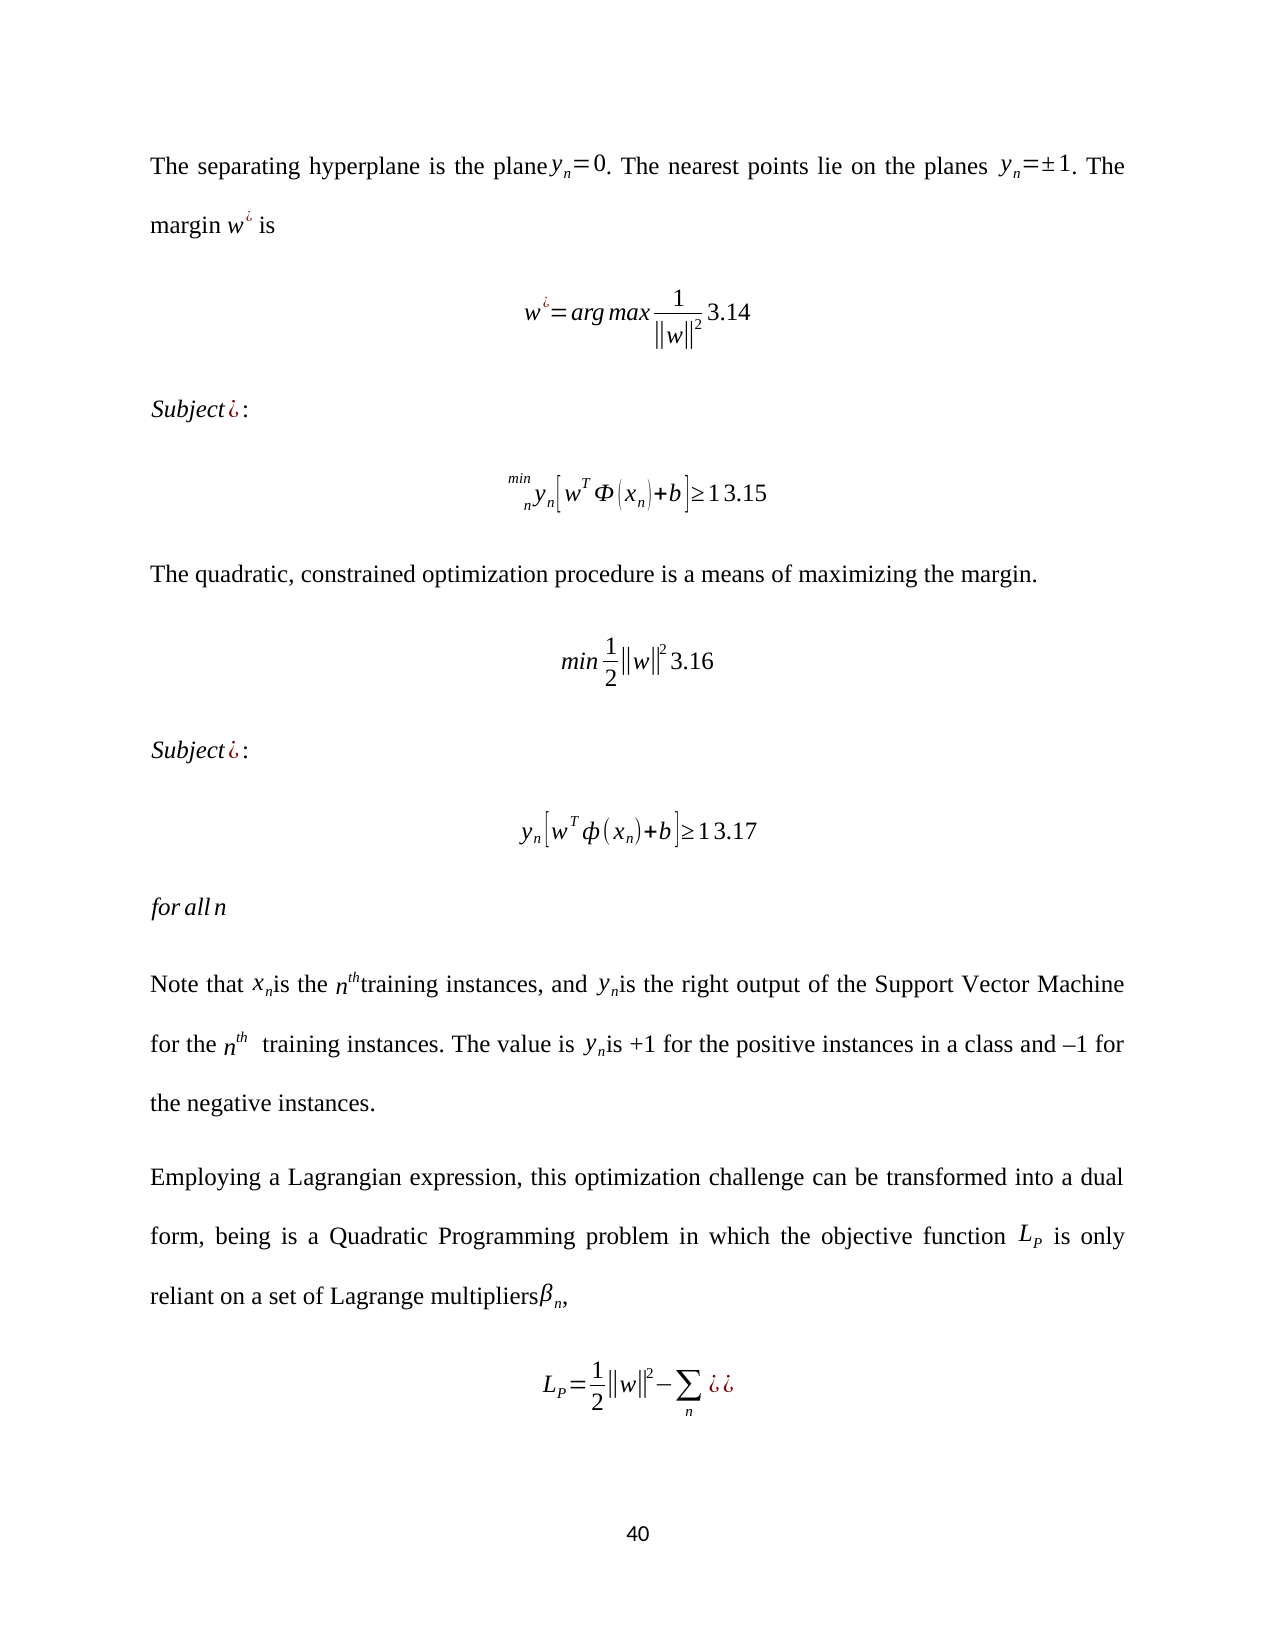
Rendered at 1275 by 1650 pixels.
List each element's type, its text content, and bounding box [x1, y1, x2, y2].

text Note that is the training instances, and is the right output of the Support Vector Machine for the training instances. The value is is +1 for the positive instances in a class and –1 for the negative instances. [150, 968, 1125, 1117]
text Employing a Lagrangian expression, this optimization challenge can be transformed into a dual form, being is a Quadratic Programming problem in which the objective function is only reliant on a set of Lagrange multipliers, [150, 1162, 1125, 1311]
text The separating hyperplane is the plane. The nearest points lie on the planes . The margin is [150, 150, 1125, 239]
text The quadratic, constrained optimization procedure is a means of maximizing the margin. [150, 559, 1125, 588]
